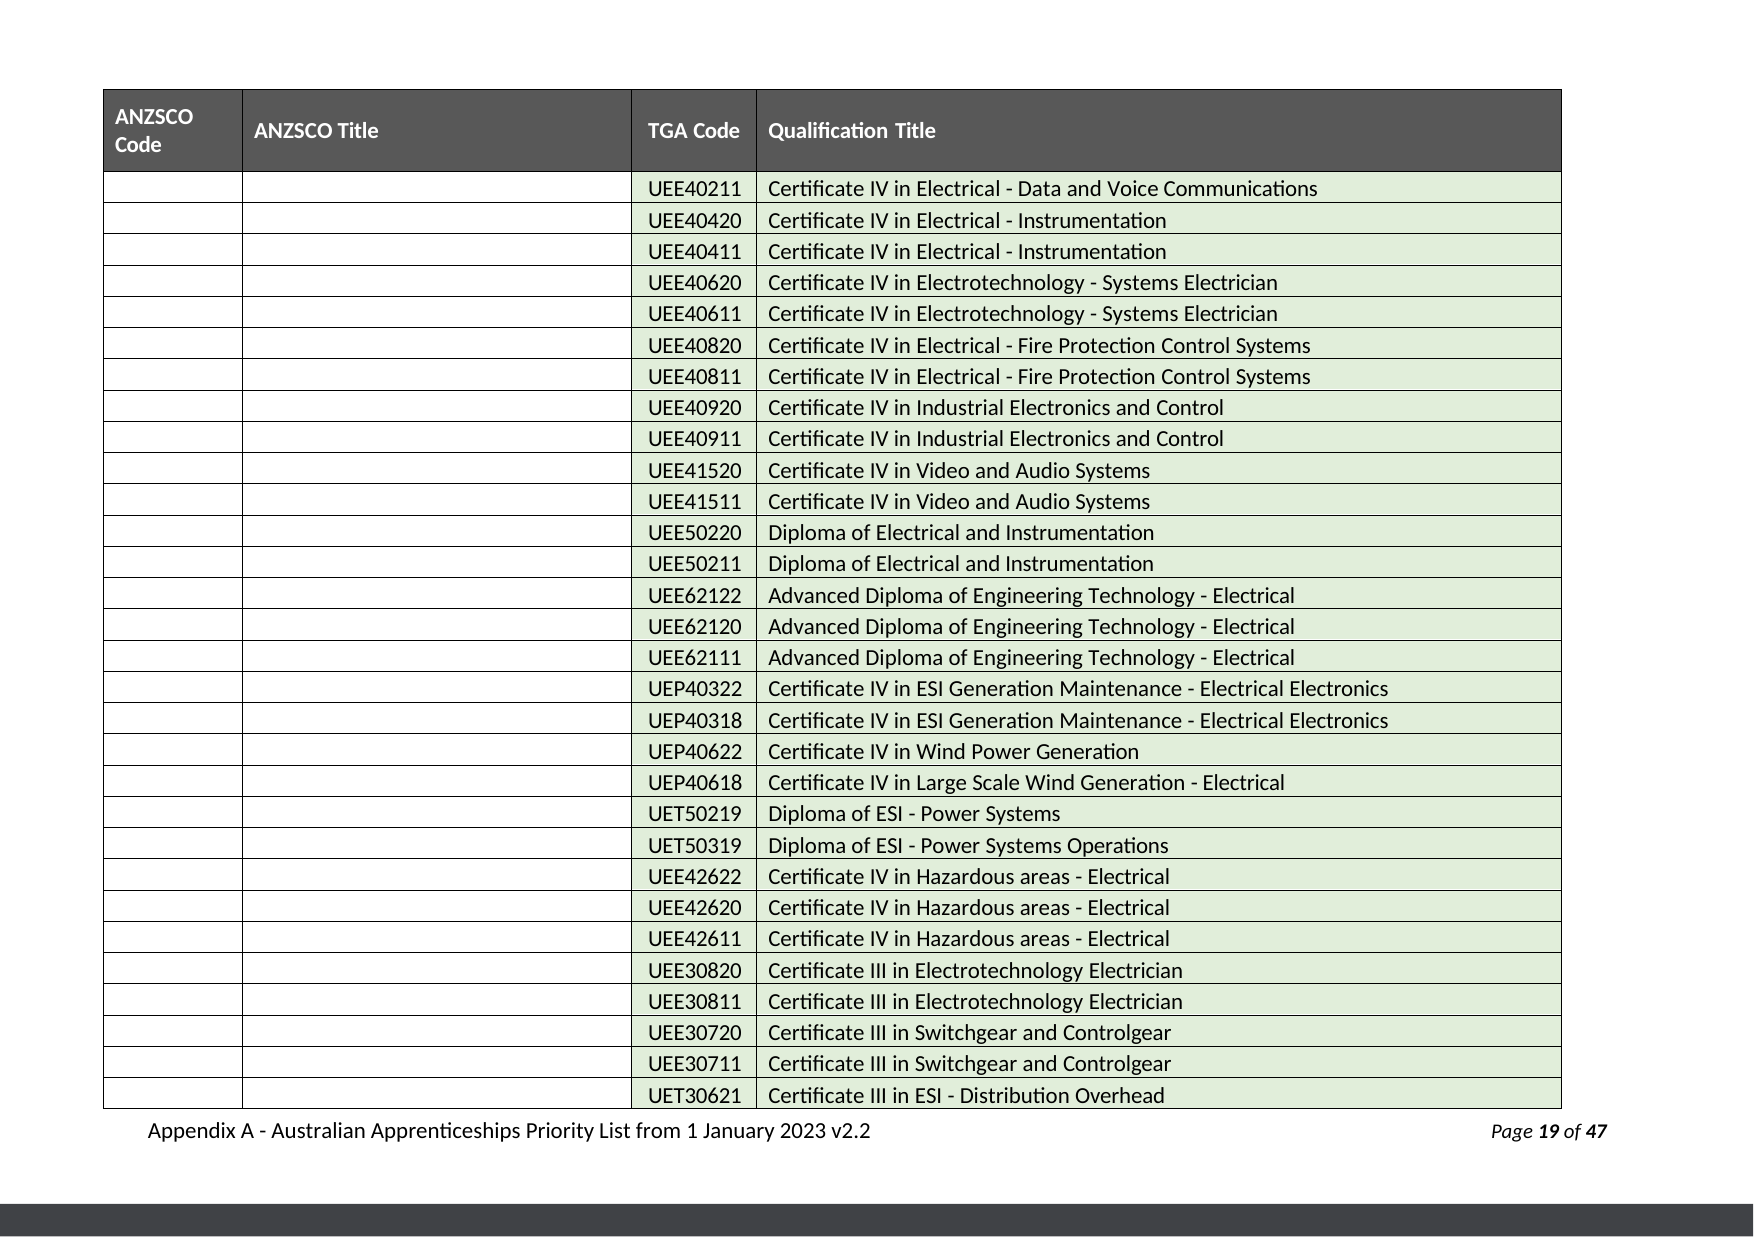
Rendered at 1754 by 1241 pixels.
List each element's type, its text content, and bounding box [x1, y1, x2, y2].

table_cell [243, 1047, 631, 1077]
table_header Qualification Title [757, 90, 1561, 171]
table_cell [243, 359, 631, 389]
table_cell UEE40411 [632, 234, 756, 264]
table_cell Diploma of ESI - Power Systems Operations [757, 828, 1561, 858]
table_cell [243, 328, 631, 358]
table_cell UEP40618 [632, 766, 756, 796]
table_cell UEE40420 [632, 203, 756, 233]
table_cell UEE40911 [632, 422, 756, 452]
table_cell Certificate III in Switchgear and Controlgear [757, 1016, 1561, 1046]
table_cell [104, 453, 242, 483]
table_cell [243, 297, 631, 327]
table_cell Certificate III in ESI - Distribution Overhead [757, 1078, 1561, 1108]
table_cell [757, 172, 1561, 202]
table_cell Certificate III in Electrotechnology Electrician [757, 984, 1561, 1014]
table_cell Certificate IV in Video and Audio Systems [757, 484, 1561, 514]
table_cell UEE62111 [632, 641, 756, 671]
table_cell Advanced Diploma of Engineering Technology - Electrical [757, 609, 1561, 639]
table_cell [243, 922, 631, 952]
table_cell UEE40811 [632, 359, 756, 389]
table_cell [104, 484, 242, 514]
table_cell [243, 203, 631, 233]
table_cell Diploma of Electrical and Instrumentation [757, 516, 1561, 546]
table_cell [243, 672, 631, 702]
table_cell UEE41511 [632, 484, 756, 514]
table_cell [104, 234, 242, 264]
table_cell [104, 609, 242, 639]
table_cell UEE50211 [632, 547, 756, 577]
table_cell UEE41520 [632, 453, 756, 483]
table_cell [104, 359, 242, 389]
table_cell [243, 609, 631, 639]
table_cell [104, 266, 242, 296]
table_cell [104, 391, 242, 421]
table_cell [104, 891, 242, 921]
table_cell [104, 1016, 242, 1046]
table_cell UEE42611 [632, 922, 756, 952]
table_cell [104, 578, 242, 608]
table_cell [243, 234, 631, 264]
table_cell [243, 1078, 631, 1108]
table_cell [243, 266, 631, 296]
table_cell UEE40920 [632, 391, 756, 421]
table_cell Certificate IV in Hazardous areas - Electrical [757, 922, 1561, 952]
table_cell Advanced Diploma of Engineering Technology - Electrical [757, 578, 1561, 608]
table_cell [104, 422, 242, 452]
table_cell [243, 578, 631, 608]
table_cell UET50219 [632, 797, 756, 827]
table_cell [243, 453, 631, 483]
table_cell [104, 859, 242, 889]
table_cell [243, 422, 631, 452]
table_cell [104, 328, 242, 358]
table_cell [104, 797, 242, 827]
table_cell [243, 797, 631, 827]
table_cell UEE62122 [632, 578, 756, 608]
table_cell Certificate IV in Hazardous areas - Electrical [757, 859, 1561, 889]
table_cell [104, 922, 242, 952]
table_cell Diploma of Electrical and Instrumentation [757, 547, 1561, 577]
table_cell [243, 953, 631, 983]
table_cell UEE42622 [632, 859, 756, 889]
table_cell UET30621 [632, 1078, 756, 1108]
table_cell [243, 1016, 631, 1046]
table_cell Certificate III in Electrotechnology Electrician [757, 953, 1561, 983]
table_cell UEP40322 [632, 672, 756, 702]
table_cell [243, 172, 631, 202]
table_cell [243, 891, 631, 921]
table_cell Advanced Diploma of Engineering Technology - Electrical [757, 641, 1561, 671]
table_cell [104, 828, 242, 858]
table_cell [104, 984, 242, 1014]
table_cell UEE62120 [632, 609, 756, 639]
table_cell [104, 547, 242, 577]
table_cell [104, 672, 242, 702]
table_cell UEE30720 [632, 1016, 756, 1046]
table_cell Certificate IV in Industrial Electronics and Control [757, 422, 1561, 452]
table_cell [243, 641, 631, 671]
table_cell [104, 297, 242, 327]
table_cell [243, 547, 631, 577]
table_cell UEE42620 [632, 891, 756, 921]
table_cell Certificate IV in Electrotechnology - Systems Electrician [757, 297, 1561, 327]
table_cell UEE40211 [632, 172, 756, 202]
table_cell Certificate IV in Electrical - Instrumentation [757, 203, 1561, 233]
table_cell [243, 859, 631, 889]
table_cell Certificate IV in Wind Power Generation [757, 734, 1561, 764]
table_cell UEE40620 [632, 266, 756, 296]
table_cell Certificate IV in Electrotechnology - Systems Electrician [757, 266, 1561, 296]
table_cell Certificate IV in Electrical - Fire Protection Control Systems [757, 359, 1561, 389]
table_cell Certificate IV in ESI Generation Maintenance - Electrical Electronics [757, 703, 1561, 733]
table_cell [243, 391, 631, 421]
table_cell [104, 1078, 242, 1108]
table_cell [243, 984, 631, 1014]
table_cell Certificate IV in Industrial Electronics and Control [757, 391, 1561, 421]
table_cell [243, 766, 631, 796]
table_cell UEE30820 [632, 953, 756, 983]
table_cell Certificate IV in ESI Generation Maintenance - Electrical Electronics [757, 672, 1561, 702]
table_cell UET50319 [632, 828, 756, 858]
table_cell [243, 516, 631, 546]
table_cell UEE40611 [632, 297, 756, 327]
table_cell [243, 484, 631, 514]
table_cell [104, 703, 242, 733]
table_cell Certificate IV in Video and Audio Systems [757, 453, 1561, 483]
table_cell Diploma of ESI - Power Systems [757, 797, 1561, 827]
table_header TGA Code [632, 90, 756, 171]
table_cell [104, 766, 242, 796]
table_cell [104, 953, 242, 983]
table_cell UEP40622 [632, 734, 756, 764]
table_cell [104, 203, 242, 233]
table_cell Certificate IV in Electrical - Instrumentation [757, 234, 1561, 264]
table_cell [104, 734, 242, 764]
table_cell Certificate III in Switchgear and Controlgear [757, 1047, 1561, 1077]
table_cell [243, 703, 631, 733]
table_cell [243, 828, 631, 858]
table_cell UEE30711 [632, 1047, 756, 1077]
table_cell [104, 1047, 242, 1077]
table_cell Certificate IV in Electrical - Fire Protection Control Systems [757, 328, 1561, 358]
table_header ANZSCO Title [243, 90, 631, 171]
table_cell UEE40820 [632, 328, 756, 358]
table_cell [104, 172, 242, 202]
table_cell Certificate IV in Large Scale Wind Generation - Electrical [757, 766, 1561, 796]
table_cell [104, 641, 242, 671]
table_cell Certificate IV in Hazardous areas - Electrical [757, 891, 1561, 921]
table_cell UEP40318 [632, 703, 756, 733]
table_header ANZSCO Code [104, 90, 242, 171]
table_cell [243, 734, 631, 764]
table_cell UEE50220 [632, 516, 756, 546]
table_cell [104, 516, 242, 546]
table_cell UEE30811 [632, 984, 756, 1014]
